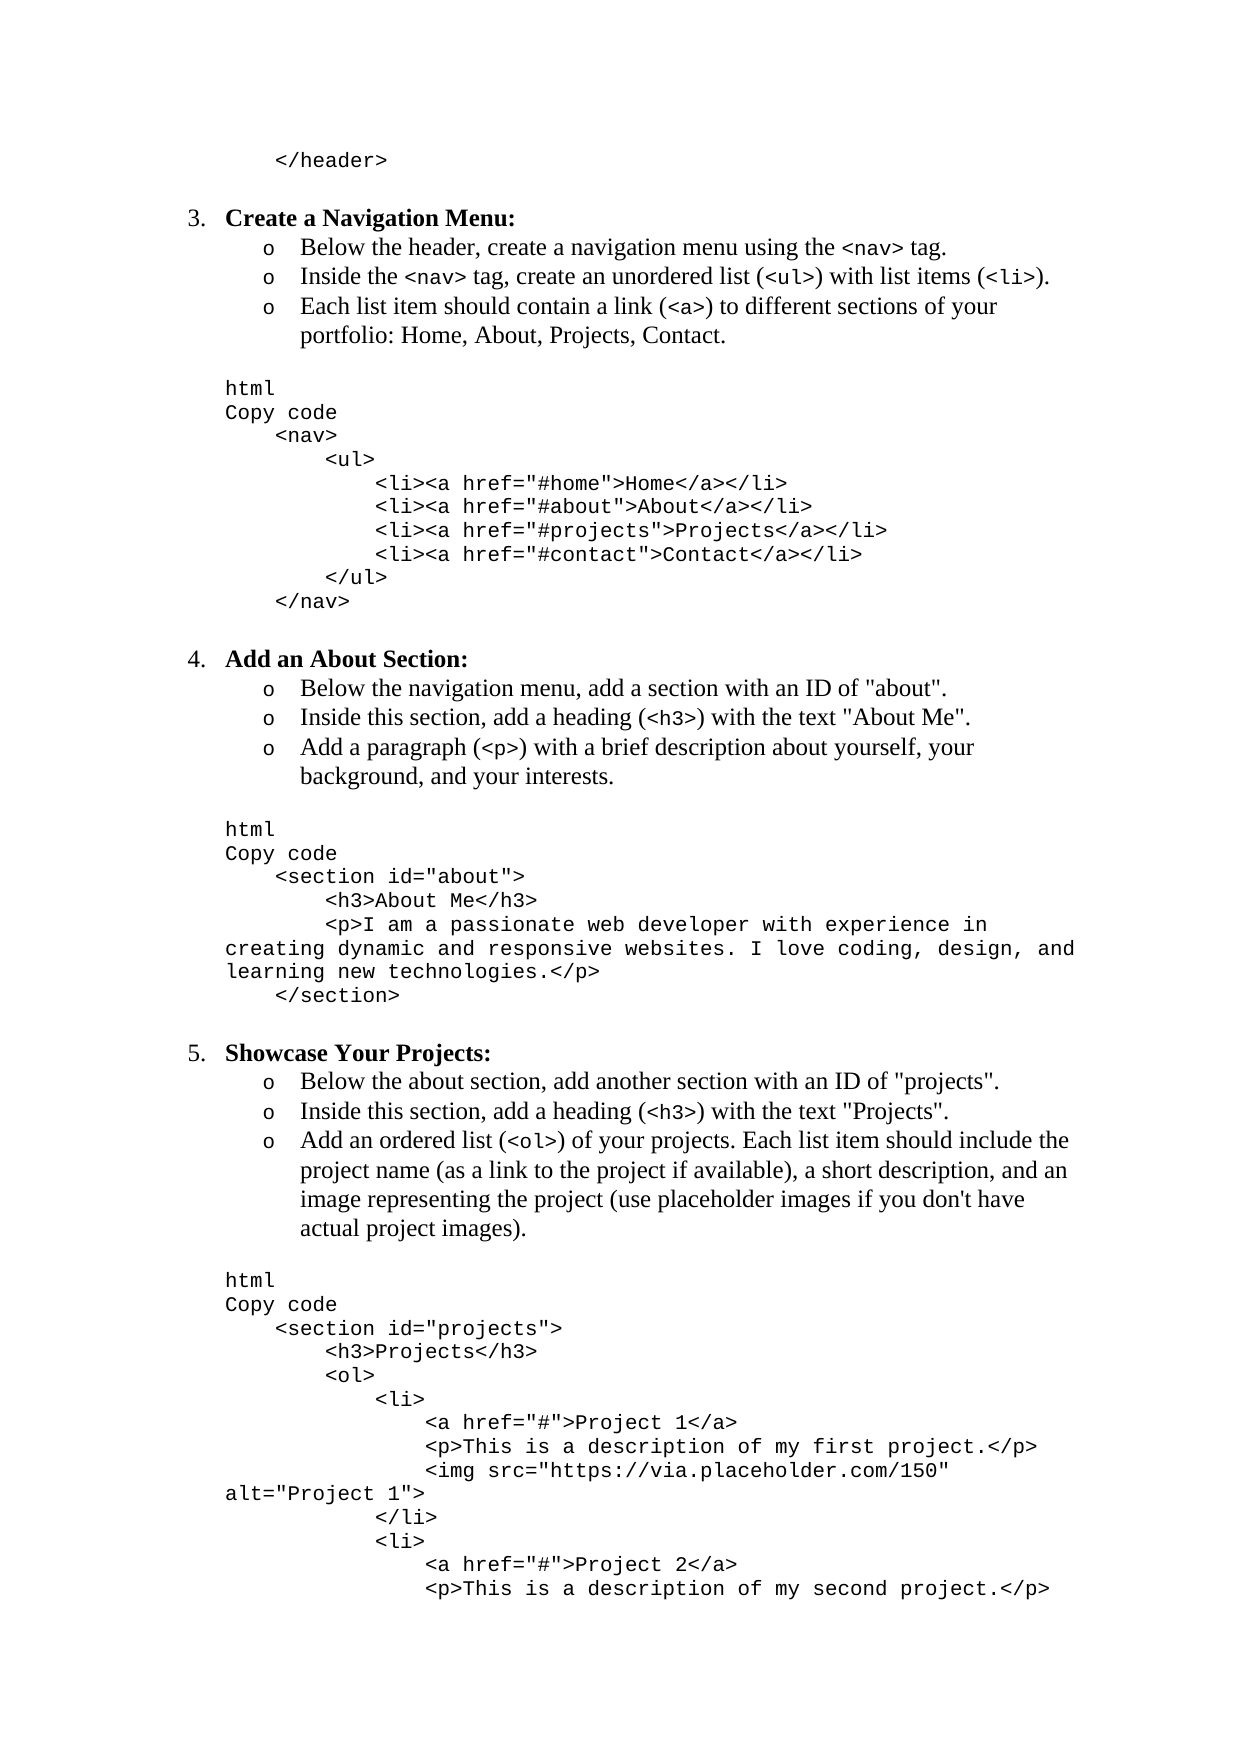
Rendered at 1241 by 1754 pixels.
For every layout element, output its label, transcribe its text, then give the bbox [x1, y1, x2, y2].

text </section> [225, 985, 1090, 1008]
text <li> [225, 1531, 1090, 1554]
text <p>I am a passionate web developer with experience in creating dynamic and responsive websites. I love coding, design, and learning new technologies.</p> [225, 914, 1090, 985]
list Below the navigation menu, add a section with an ID of "about". [262, 673, 1090, 702]
text <li><a href="#about">About</a></li> [225, 496, 1090, 520]
text <a href="#">Project 2</a> [225, 1554, 1090, 1578]
list Add an About Section: [187, 644, 1090, 673]
text <p>This is a description of my second project.</p> [225, 1578, 1090, 1602]
text <ul> [225, 449, 1090, 473]
text <li> [225, 1389, 1090, 1412]
text </li> [225, 1507, 1090, 1531]
text Copy code [225, 843, 1090, 867]
text html [225, 378, 1090, 402]
list Create a Navigation Menu: [187, 203, 1090, 232]
list Below the about section, add another section with an ID of "projects". [262, 1066, 1090, 1096]
text </nav> [225, 591, 1090, 615]
list Showcase Your Projects: [187, 1038, 1090, 1066]
list Each list item should contain a link (<a>) to different sections of your portfolio: Home, About, Projects, Contact. [262, 291, 1090, 349]
text <p>This is a description of my first project.</p> [225, 1436, 1090, 1460]
text <section id="projects"> [225, 1318, 1090, 1341]
list Add an ordered list (<ol>) of your projects. Each list item should include the project name (as a link to the project if available), a short description, and an image representing the project (use placeholder images if you don't have actual project images). [262, 1126, 1090, 1241]
list Below the header, create a navigation menu using the <nav> tag. [262, 232, 1090, 261]
list Inside this section, add a heading (<h3>) with the text "About Me". [262, 702, 1090, 732]
text <h3>About Me</h3> [225, 890, 1090, 914]
text <ol> [225, 1365, 1090, 1389]
text <nav> [225, 426, 1090, 449]
text <a href="#">Project 1</a> [225, 1412, 1090, 1436]
text </header> [225, 150, 1090, 174]
list Inside the <nav> tag, create an unordered list (<ul>) with list items (<li>). [262, 261, 1090, 291]
text Copy code [225, 1294, 1090, 1318]
text <li><a href="#contact">Contact</a></li> [225, 544, 1090, 567]
text Copy code [225, 402, 1090, 426]
text <img src="https://via.placeholder.com/150" alt="Project 1"> [225, 1460, 1090, 1507]
text html [225, 819, 1090, 843]
text </ul> [225, 567, 1090, 591]
list Add a paragraph (<p>) with a brief description about yourself, your background, and your interests. [262, 732, 1090, 790]
text <h3>Projects</h3> [225, 1341, 1090, 1365]
list Inside this section, add a heading (<h3>) with the text "Projects". [262, 1096, 1090, 1126]
text <section id="about"> [225, 867, 1090, 890]
text <li><a href="#home">Home</a></li> [225, 473, 1090, 496]
text html [225, 1271, 1090, 1294]
text <li><a href="#projects">Projects</a></li> [225, 520, 1090, 544]
